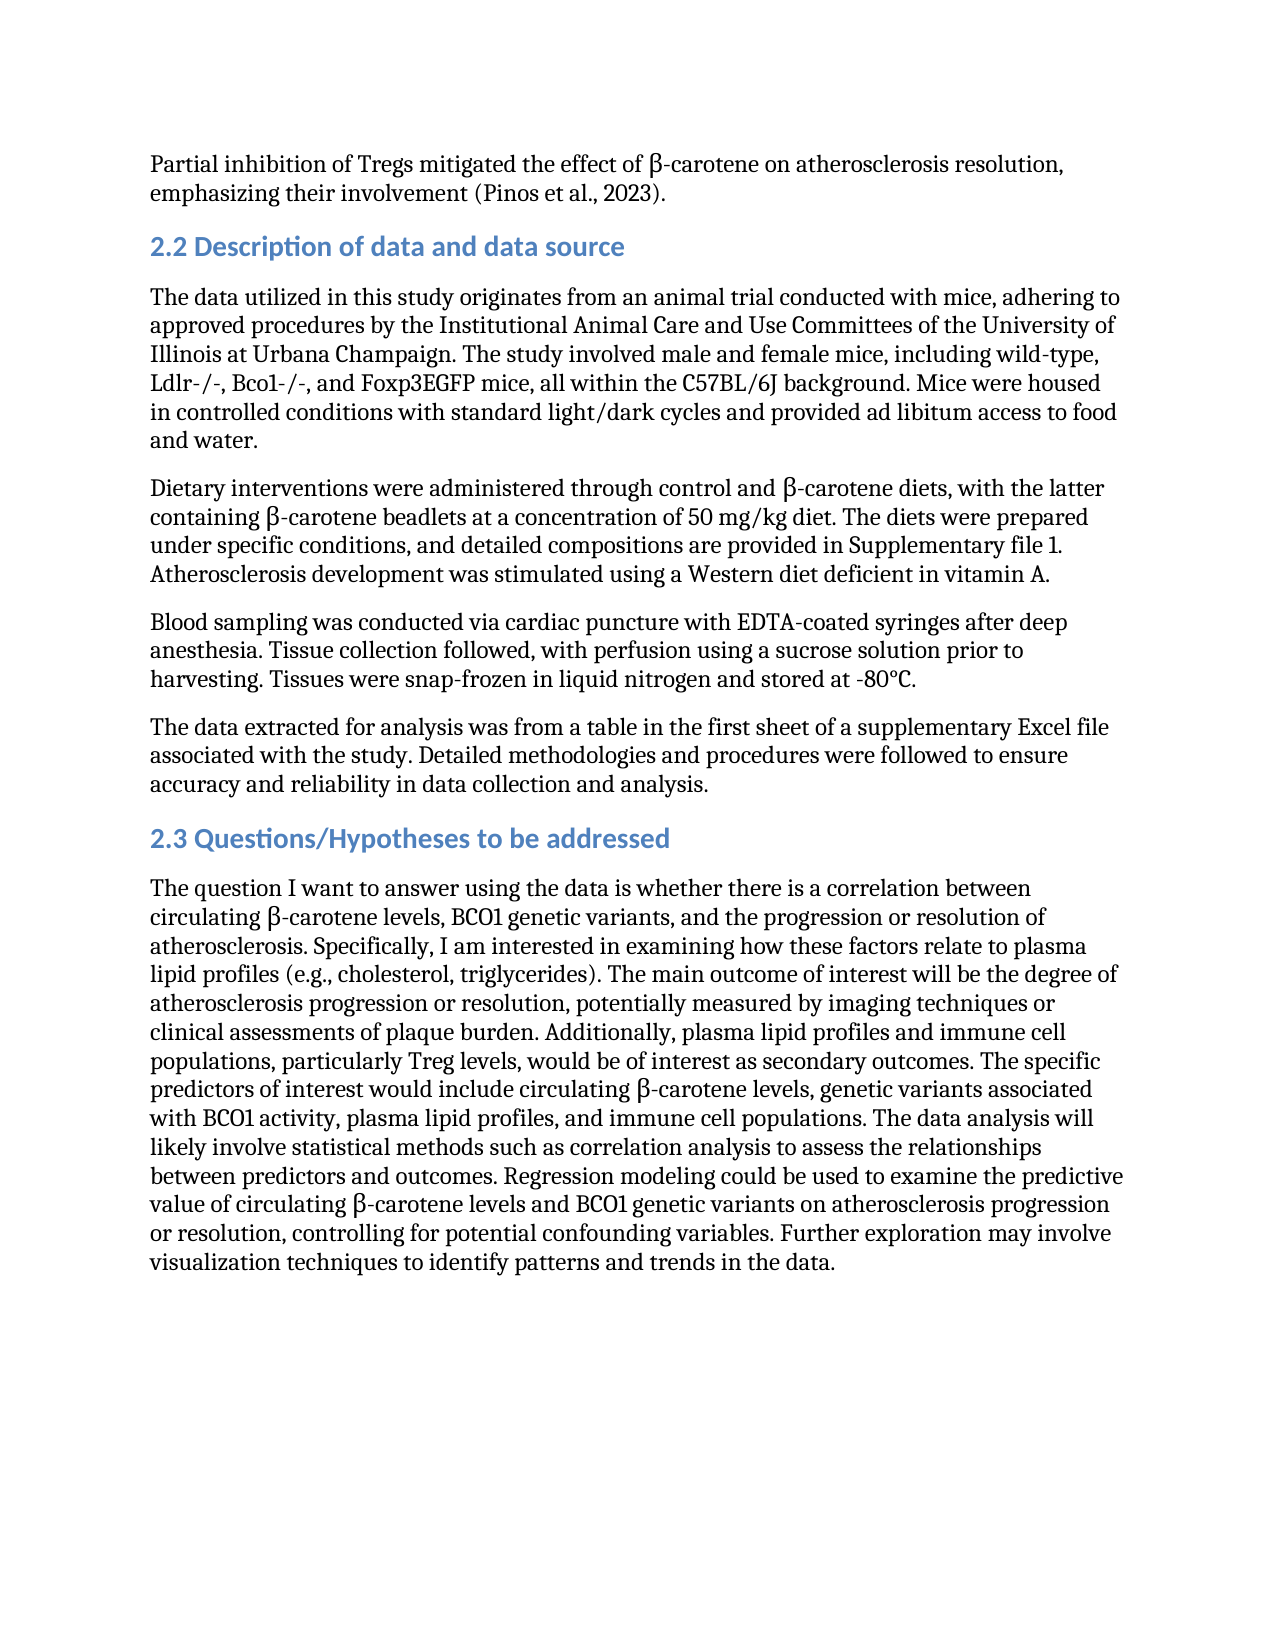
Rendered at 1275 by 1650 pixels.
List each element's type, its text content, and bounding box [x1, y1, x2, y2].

text Blood sampling was conducted via cardiac puncture with EDTA-coated syringes after deep anesthesia. Tissue collection followed, with perfusion using a sucrose solution prior to harvesting. Tissues were snap-frozen in liquid nitrogen and stored at -80°C. [150, 608, 1125, 694]
subtitle 2.3 Questions/Hypotheses to be addressed [150, 820, 1125, 855]
subtitle 2.2 Description of data and data source [150, 228, 1125, 264]
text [150, 150, 1125, 207]
text The question I want to answer using the data is whether there is a correlation between circulating β-carotene levels, BCO1 genetic variants, and the progression or resolution of atherosclerosis. Specifically, I am interested in examining how these factors relate to plasma lipid profiles (e.g., cholesterol, triglycerides). The main outcome of interest will be the degree of atherosclerosis progression or resolution, potentially measured by imaging techniques or clinical assessments of plaque burden. Additionally, plasma lipid profiles and immune cell populations, particularly Treg levels, would be of interest as secondary outcomes. The specific predictors of interest would include circulating β-carotene levels, genetic variants associated with BCO1 activity, plasma lipid profiles, and immune cell populations. The data analysis will likely involve statistical methods such as correlation analysis to assess the relationships between predictors and outcomes. Regression modeling could be used to examine the predictive value of circulating β-carotene levels and BCO1 genetic variants on atherosclerosis progression or resolution, controlling for potential confounding variables. Further exploration may involve visualization techniques to identify patterns and trends in the data. [150, 874, 1125, 1277]
text The data extracted for analysis was from a table in the first sheet of a supplementary Excel file associated with the study. Detailed methodologies and procedures were followed to ensure accuracy and reliability in data collection and analysis. [150, 713, 1125, 799]
text Dietary interventions were administered through control and β-carotene diets, with the latter containing β-carotene beadlets at a concentration of 50 mg/kg diet. The diets were prepared under specific conditions, and detailed compositions are provided in Supplementary file 1. Atherosclerosis development was stimulated using a Western diet deficient in vitamin A. [150, 474, 1125, 589]
text The data utilized in this study originates from an animal trial conducted with mice, adhering to approved procedures by the Institutional Animal Care and Use Committees of the University of Illinois at Urbana Champaign. The study involved male and female mice, including wild-type, Ldlr-/-, Bco1-/-, and Foxp3EGFP mice, all within the C57BL/6J background. Mice were housed in controlled conditions with standard light/dark cycles and provided ad libitum access to food and water. [150, 283, 1125, 455]
